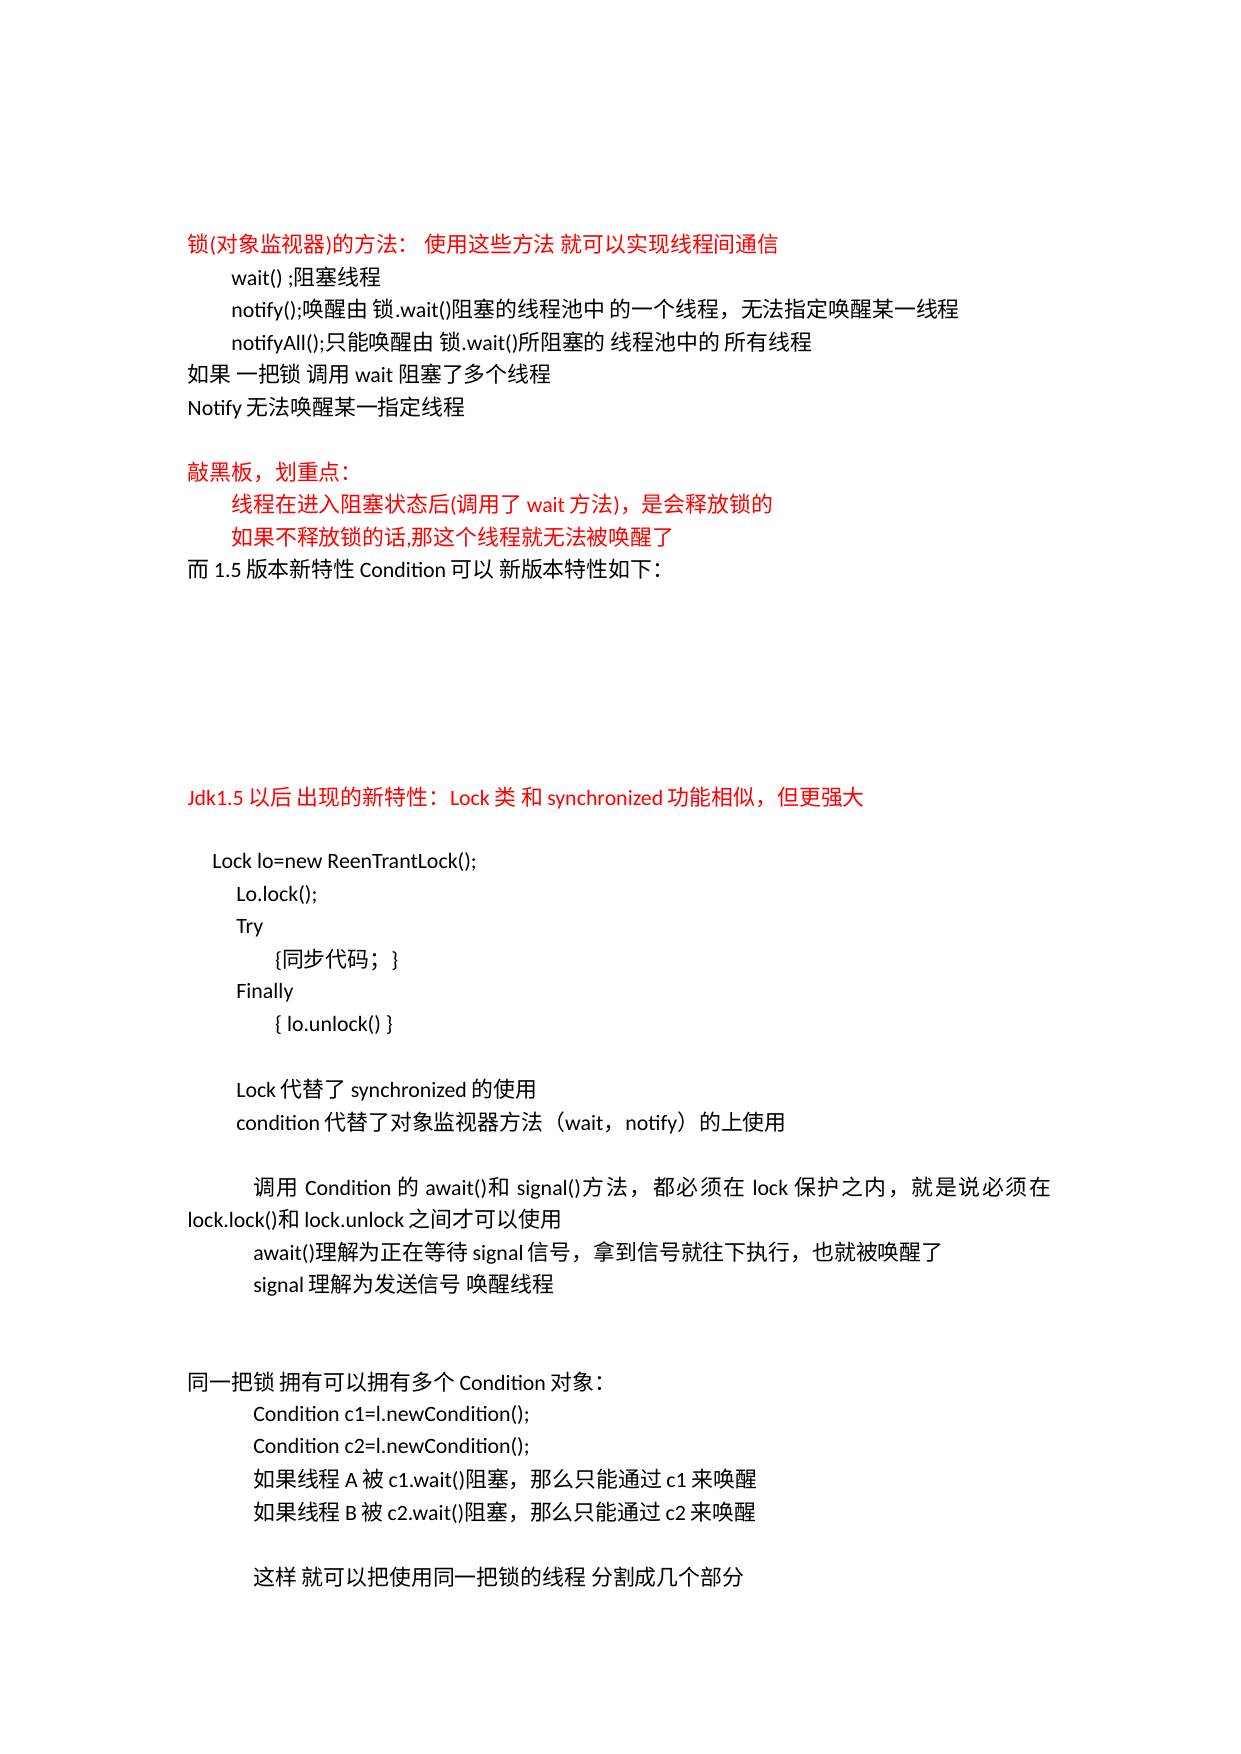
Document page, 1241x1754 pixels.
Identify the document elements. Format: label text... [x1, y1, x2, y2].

text Lock lo=new ReenTrantLock(); [187, 844, 1053, 877]
text 线程在进入阻塞状态后(调用了wait方法)，是会释放锁的 [187, 487, 1053, 519]
text 调用Condition的await()和signal()方法，都必须在lock保护之内，就是说必须在lock.lock()和lock.unlock之间才可以使用 [187, 1169, 1053, 1234]
text 同一把锁 拥有可以拥有多个Condition对象： [187, 1364, 1053, 1397]
text {同步代码；} [231, 942, 1053, 974]
text 而1.5版本新特性Condition可以 新版本特性如下： [187, 552, 1053, 584]
text notifyAll();只能唤醒由 锁.wait()所阻塞的 线程池中的 所有线程 [187, 324, 1053, 357]
text 敲黑板，划重点： [187, 454, 1053, 487]
text await()理解为正在等待signal信号，拿到信号就往下执行，也就被唤醒了 [187, 1234, 1053, 1267]
text 如果 一把锁 调用wait 阻塞了多个线程 [187, 357, 1053, 389]
text condition代替了对象监视器方法（wait，notify）的上使用 [187, 1104, 1053, 1137]
text 锁(对象监视器)的方法： 使用这些方法 就可以实现线程间通信 [187, 227, 1053, 259]
text Condition c2=l.newCondition(); [187, 1429, 1053, 1462]
text { lo.unlock() } [231, 1007, 1053, 1039]
text Try [187, 909, 1053, 942]
text wait() ;阻塞线程 [187, 259, 1053, 292]
text 如果不释放锁的话,那这个线程就无法被唤醒了 [187, 519, 1053, 552]
text 如果线程A被c1.wait()阻塞，那么只能通过c1来唤醒 [187, 1462, 1053, 1494]
text Condition c1=l.newCondition(); [187, 1397, 1053, 1429]
text Jdk1.5以后 出现的新特性：Lock类 和synchronized功能相似，但更强大 [187, 779, 1053, 812]
text 这样 就可以把使用同一把锁的线程 分割成几个部分 [187, 1559, 1053, 1592]
text Lo.lock(); [187, 877, 1053, 909]
text Notify无法唤醒某一指定线程 [187, 389, 1053, 422]
text notify();唤醒由 锁.wait()阻塞的线程池中 的一个线程，无法指定唤醒某一线程 [187, 292, 1053, 324]
text Finally [187, 974, 1053, 1007]
text Lock代替了synchronized的使用 [187, 1072, 1053, 1104]
text signal理解为发送信号 唤醒线程 [187, 1267, 1053, 1299]
text 如果线程B被c2.wait()阻塞，那么只能通过c2来唤醒 [187, 1494, 1053, 1527]
